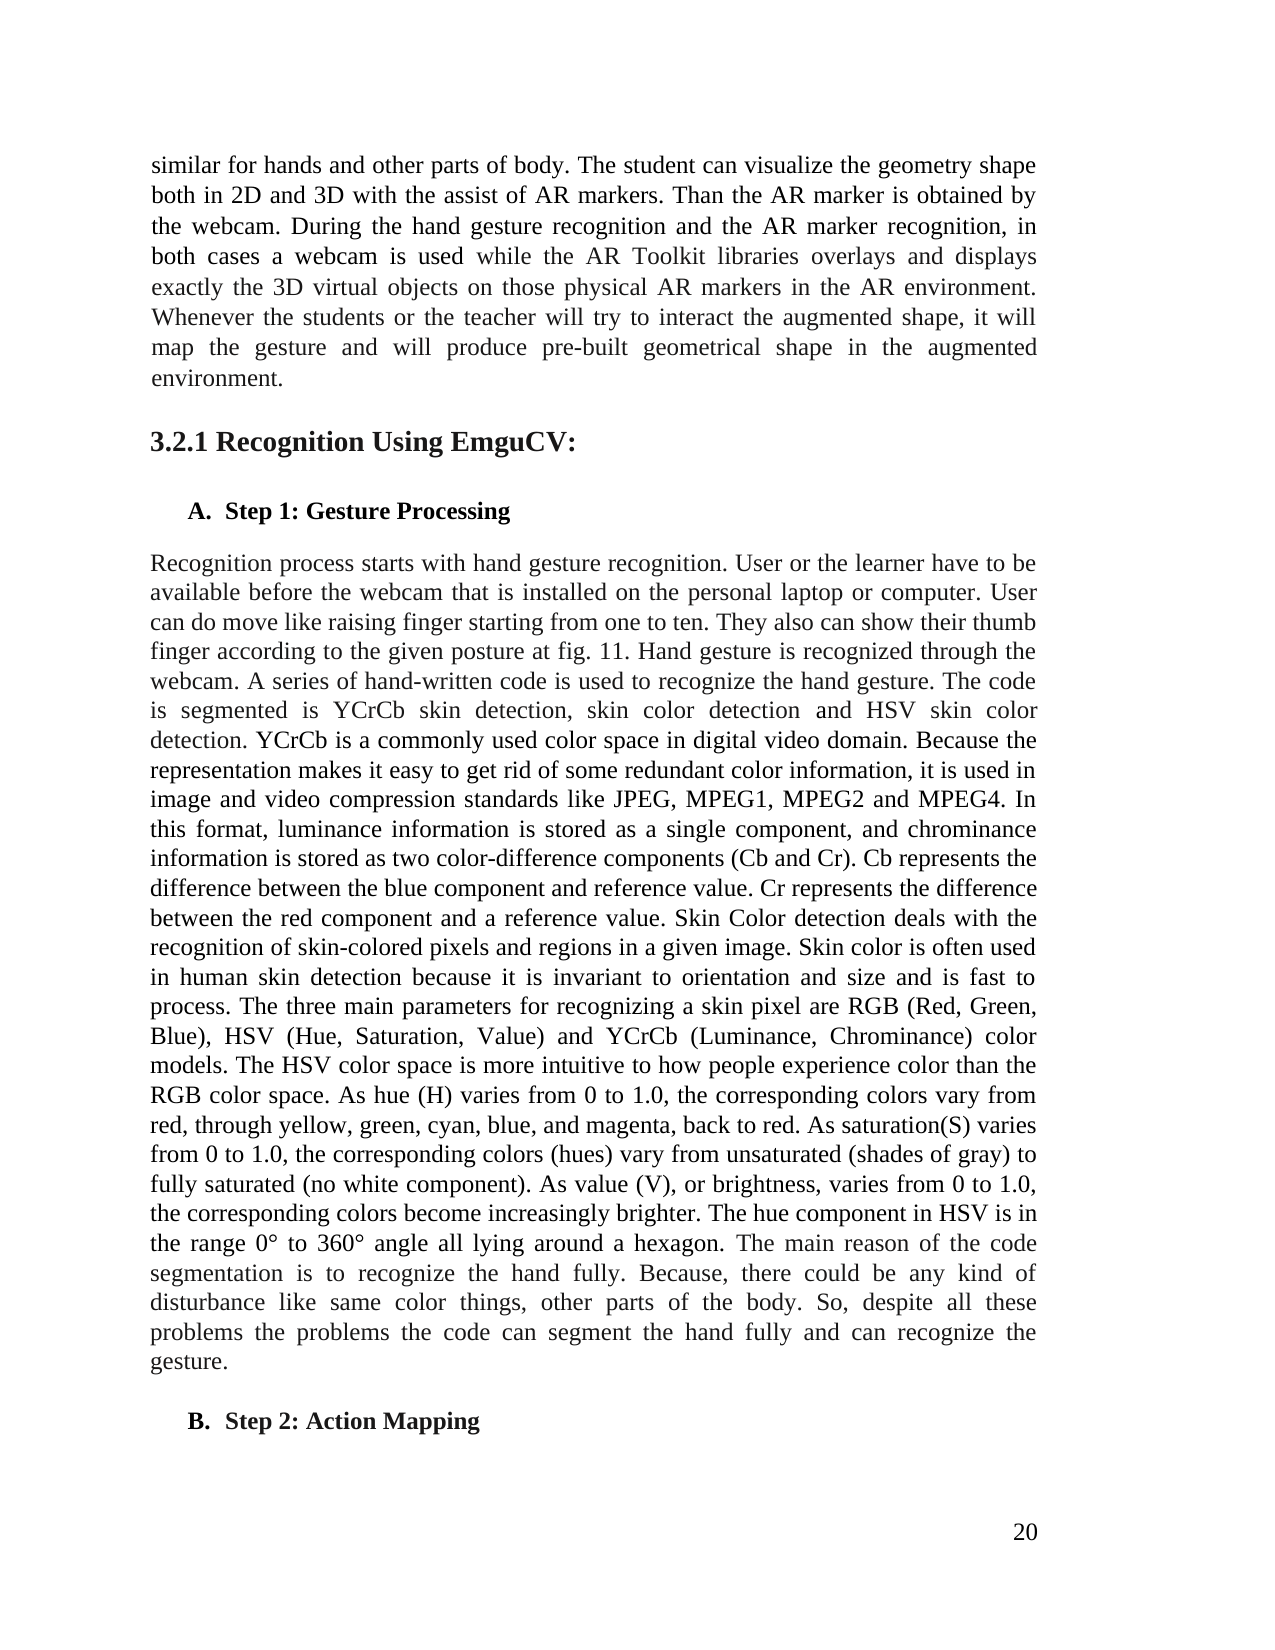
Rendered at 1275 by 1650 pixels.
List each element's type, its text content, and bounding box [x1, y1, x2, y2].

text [151, 150, 1038, 392]
text 3.2.1 Recognition Using EmguCV: [150, 424, 1038, 458]
list Step 2: Action Mapping [187, 1406, 1125, 1435]
text Recognition process starts with hand gesture recognition. User or the learner have to be available before the webcam that is installed on the personal laptop or computer. User can do move like raising finger starting from one to ten. They also can show their thumb finger according to the given posture at fig. 11. Hand gesture is recognized through the webcam. A series of hand-written code is used to recognize the hand gesture. The code is segmented is YCrCb skin detection, skin color detection and HSV skin color detection. YCrCb is a commonly used color space in digital video domain. Because the representation makes it easy to get rid of some redundant color information, it is used in image and video compression standards like JPEG, MPEG1, MPEG2 and MPEG4. In this format, luminance information is stored as a single component, and chrominance information is stored as two color-difference components (Cb and Cr). Cb represents the difference between the blue component and reference value. Cr represents the difference between the red component and a reference value. Skin Color detection deals with the recognition of skin-colored pixels and regions in a given image. Skin color is often used in human skin detection because it is invariant to orientation and size and is fast to process. The three main parameters for recognizing a skin pixel are RGB (Red, Green, Blue), HSV (Hue, Saturation, Value) and YCrCb (Luminance, Chrominance) color models. The HSV color space is more intuitive to how people experience color than the RGB color space. As hue (H) varies from 0 to 1.0, the corresponding colors vary from red, through yellow, green, cyan, blue, and magenta, back to red. As saturation(S) varies from 0 to 1.0, the corresponding colors (hues) vary from unsaturated (shades of gray) to fully saturated (no white component). As value (V), or brightness, varies from 0 to 1.0, the corresponding colors become increasingly brighter. The hue component in HSV is in the range 0° to 360° angle all lying around a hexagon. The main reason of the code segmentation is to recognize the hand fully. Because, there could be any kind of disturbance like same color things, other parts of the body. So, despite all these problems the problems the code can segment the hand fully and can recognize the gesture. [150, 548, 1038, 1375]
list Step 1: Gesture Processing [187, 496, 1125, 525]
